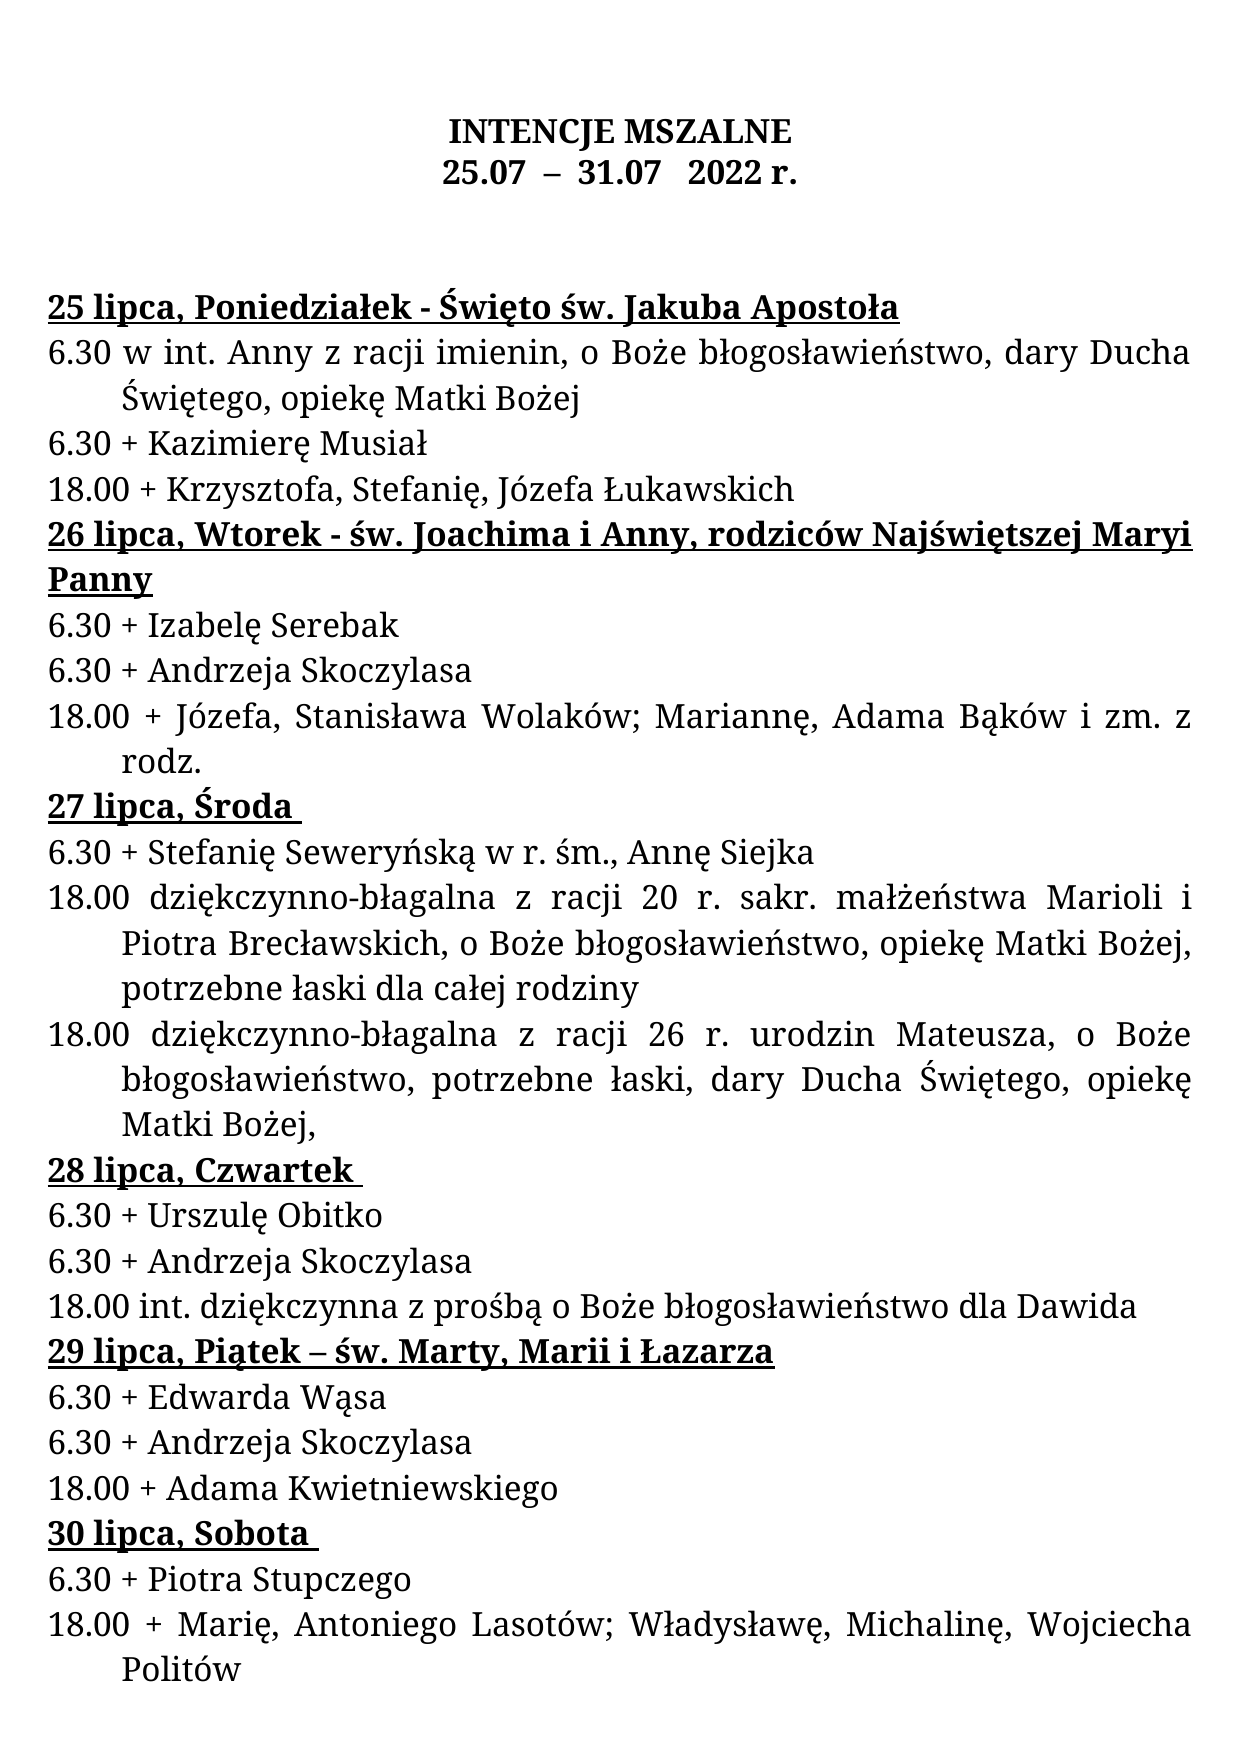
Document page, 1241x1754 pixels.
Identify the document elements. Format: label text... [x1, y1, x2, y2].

text 6.30 + Andrzeja Skoczylasa [47, 1419, 1193, 1464]
text 18.00 + Marię, Antoniego Lasotów; Władysławę, Michalinę, Wojciecha Politów [47, 1601, 1193, 1692]
text 18.00 + Józefa, Stanisława Wolaków; Mariannę, Adama Bąków i zm. z rodz. [47, 692, 1193, 783]
text 6.30 + Urszulę Obitko [47, 1192, 1193, 1237]
text 6.30 + Izabelę Serebak [47, 602, 1193, 647]
text 25 lipca, Poniedziałek - Święto św. Jakuba Apostoła [47, 284, 1193, 329]
text 18.00 dziękczynno-błagalna z racji 26 r. urodzin Mateusza, o Boże błogosławieństwo, potrzebne łaski, dary Ducha Świętego, opiekę Matki Bożej, [47, 1010, 1193, 1147]
text 6.30 + Andrzeja Skoczylasa [47, 1237, 1193, 1283]
text 29 lipca, Piątek – św. Marty, Marii i Łazarza [47, 1328, 1193, 1374]
text 6.30 w int. Anny z racji imienin, o Boże błogosławieństwo, dary Ducha Świętego, opiekę Matki Bożej [47, 329, 1193, 420]
text 30 lipca, Sobota [47, 1510, 1193, 1555]
text 18.00 dziękczynno-błagalna z racji 20 r. sakr. małżeństwa Marioli i Piotra Brecławskich, o Boże błogosławieństwo, opiekę Matki Bożej, potrzebne łaski dla całej rodziny [47, 874, 1193, 1010]
text 27 lipca, Środa [47, 783, 1193, 829]
text 26 lipca, Wtorek - św. Joachima i Anny, rodziców Najświętszej Maryi Panny [47, 550, 1193, 602]
text 26 lipca, Wtorek - św. Joachima i Anny, rodziców Najświętszej Maryi Panny [47, 511, 1193, 549]
text 18.00 int. dziękczynna z prośbą o Boże błogosławieństwo dla Dawida [47, 1283, 1193, 1328]
text INTENCJE MSZALNE [47, 111, 1193, 152]
text 28 lipca, Czwartek [47, 1147, 1193, 1192]
text 6.30 + Stefanię Seweryńską w r. śm., Annę Siejka [47, 829, 1193, 874]
text 18.00 + Adama Kwietniewskiego [47, 1464, 1193, 1510]
text 6.30 + Piotra Stupczego [47, 1555, 1193, 1601]
text 25.07 – 31.07 2022 r. [47, 152, 1193, 193]
text 6.30 + Andrzeja Skoczylasa [47, 647, 1193, 692]
text 18.00 + Krzysztofa, Stefanię, Józefa Łukawskich [47, 465, 1193, 511]
text 6.30 + Edwarda Wąsa [47, 1374, 1193, 1419]
text 6.30 + Kazimierę Musiał [47, 420, 1193, 465]
